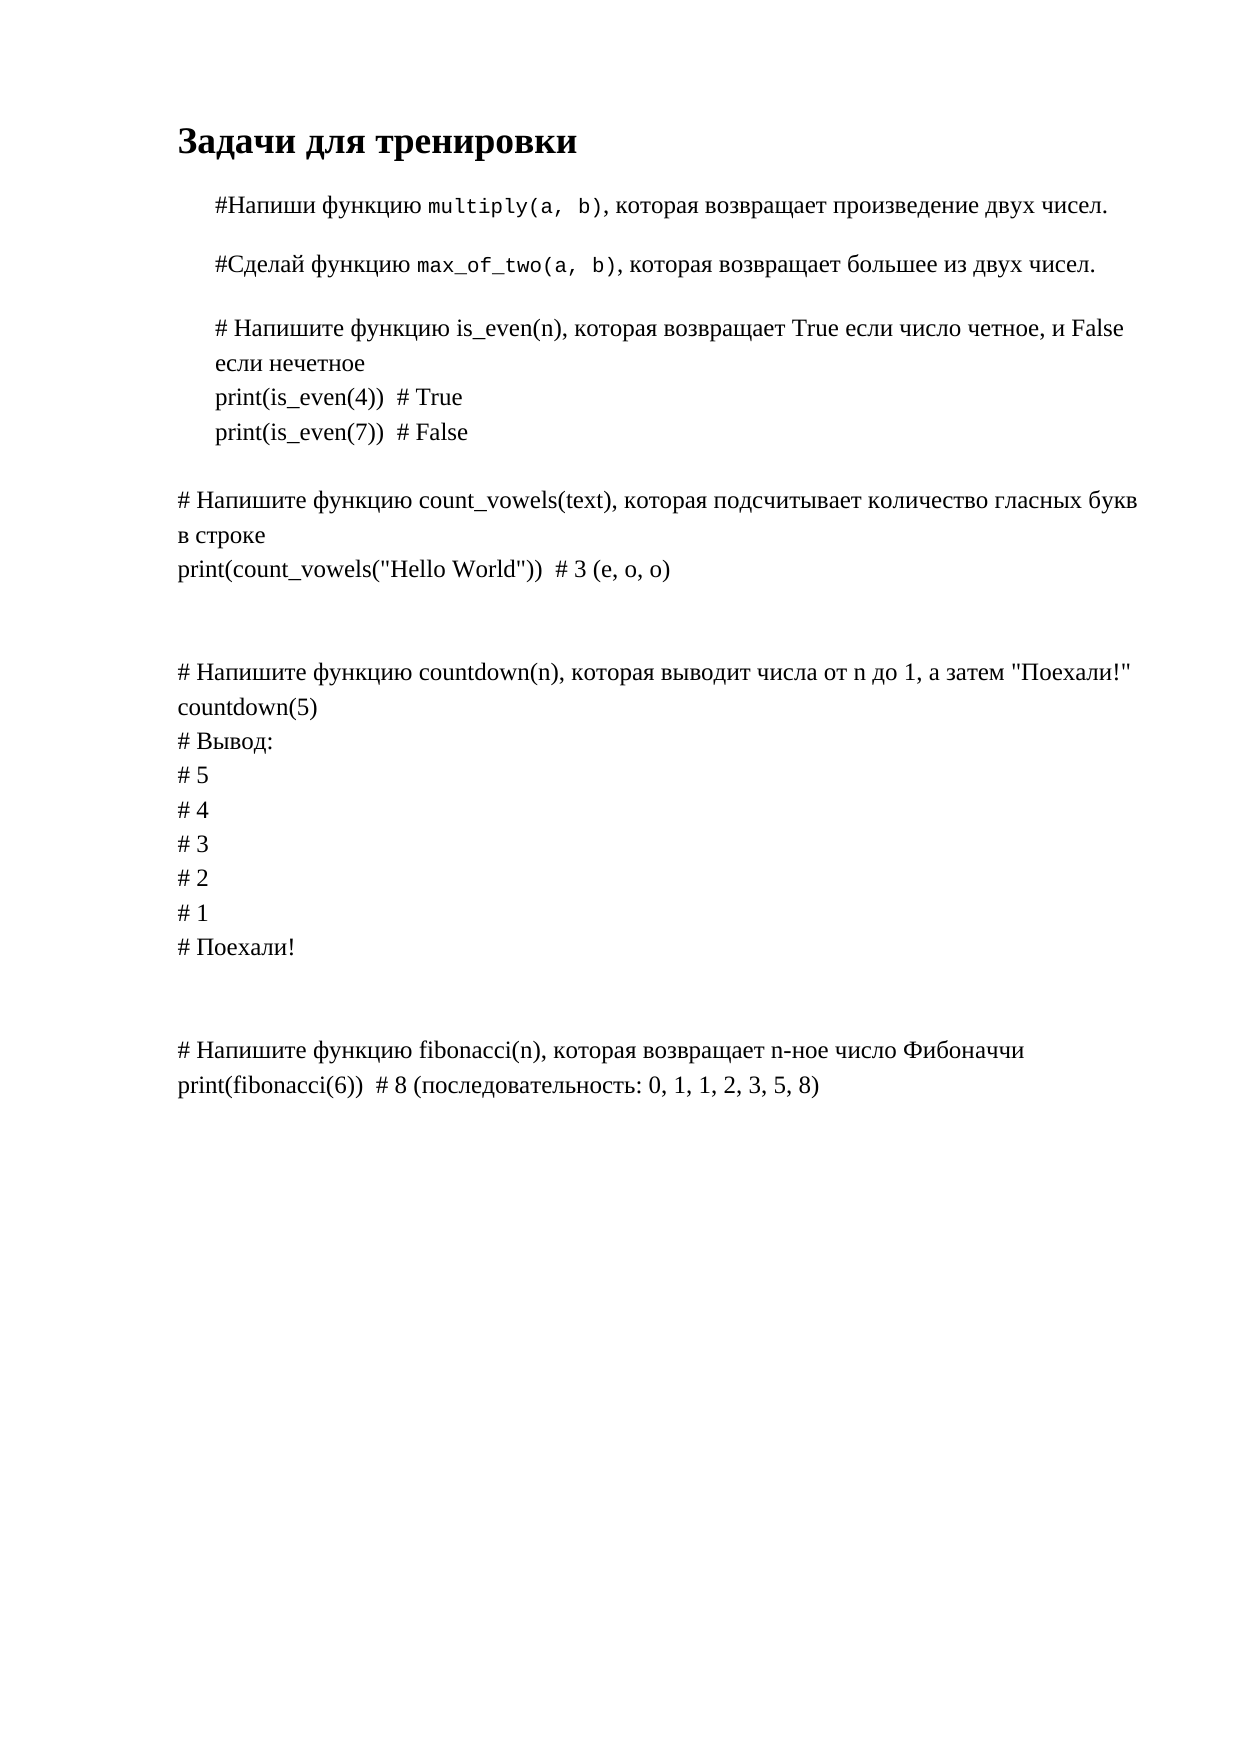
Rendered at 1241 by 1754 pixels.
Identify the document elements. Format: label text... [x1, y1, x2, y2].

text countdown(5) [177, 686, 1152, 720]
text # Напишите функцию count_vowels(text), которая подсчитывает количество гласных букв в строке [177, 480, 1152, 548]
text # 4 [177, 789, 1152, 823]
text print(is_even(7)) # False [215, 411, 1152, 445]
text print(fibonacci(6)) # 8 (последовательность: 0, 1, 1, 2, 3, 5, 8) [177, 1064, 1152, 1098]
subtitle Задачи для тренировки [177, 118, 1152, 161]
text #Напиши функцию multiply(a, b), которая возвращает произведение двух чисел. [215, 190, 1152, 220]
text print(count_vowels("Hello World")) # 3 (e, o, o) [177, 548, 1152, 583]
text # 2 [177, 858, 1152, 892]
text # Напишите функцию is_even(n), которая возвращает True если число четное, и False если нечетное [215, 308, 1152, 377]
text # Вывод: [177, 720, 1152, 755]
text #Сделай функцию max_of_two(a, b), которая возвращает большее из двух чисел. [215, 249, 1152, 279]
text # 3 [177, 823, 1152, 858]
text # 5 [177, 755, 1152, 789]
text # Напишите функцию fibonacci(n), которая возвращает n-ное число Фибоначчи [177, 1030, 1152, 1064]
text print(is_even(4)) # True [215, 377, 1152, 411]
text # Поехали! [177, 927, 1152, 961]
text # 1 [177, 892, 1152, 927]
text # Напишите функцию countdown(n), которая выводит числа от n до 1, а затем "Поехали!" [177, 652, 1152, 686]
